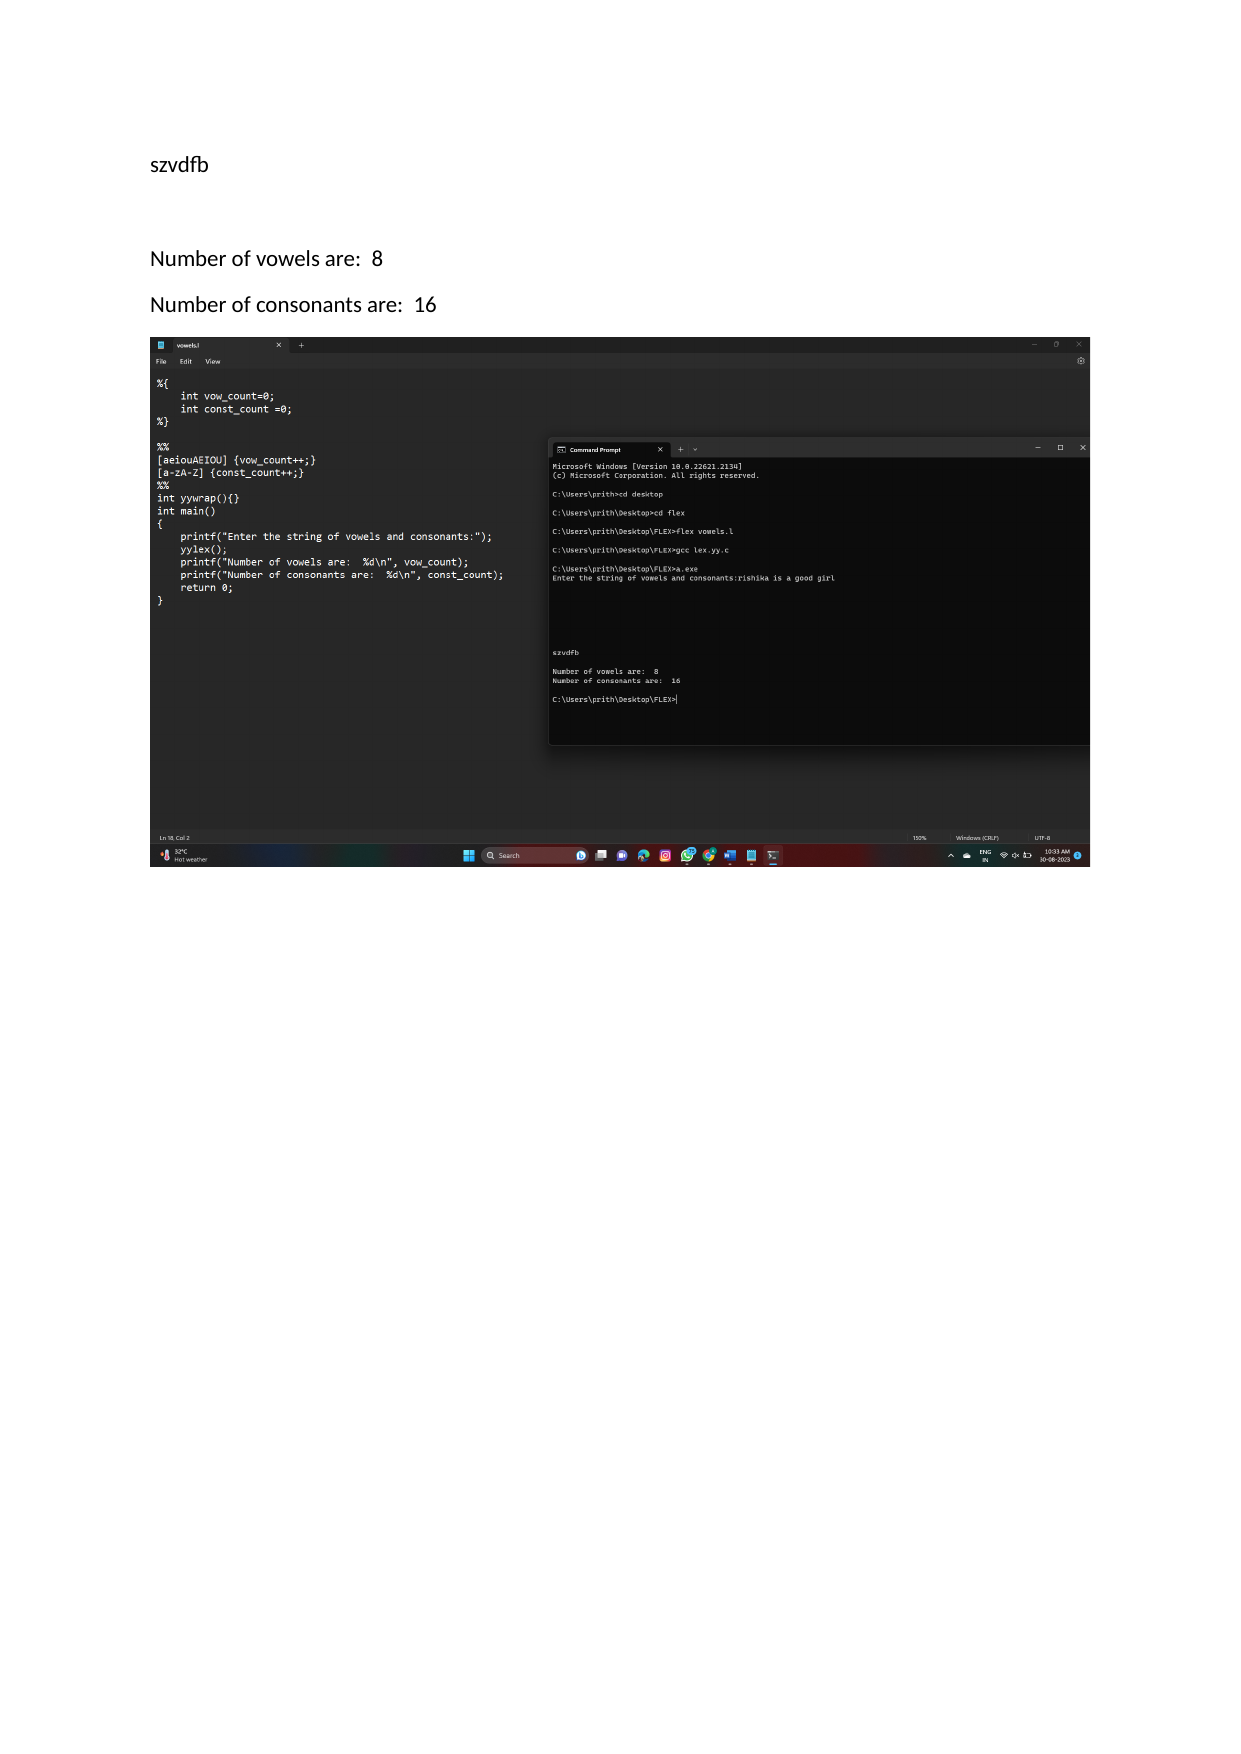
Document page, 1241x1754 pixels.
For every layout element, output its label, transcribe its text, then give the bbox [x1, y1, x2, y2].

text Number of vowels are: 8 [150, 244, 1090, 272]
text Number of consonants are: 16 [150, 291, 1090, 319]
text szvdfb [150, 150, 1090, 178]
picture [150, 337, 1091, 867]
